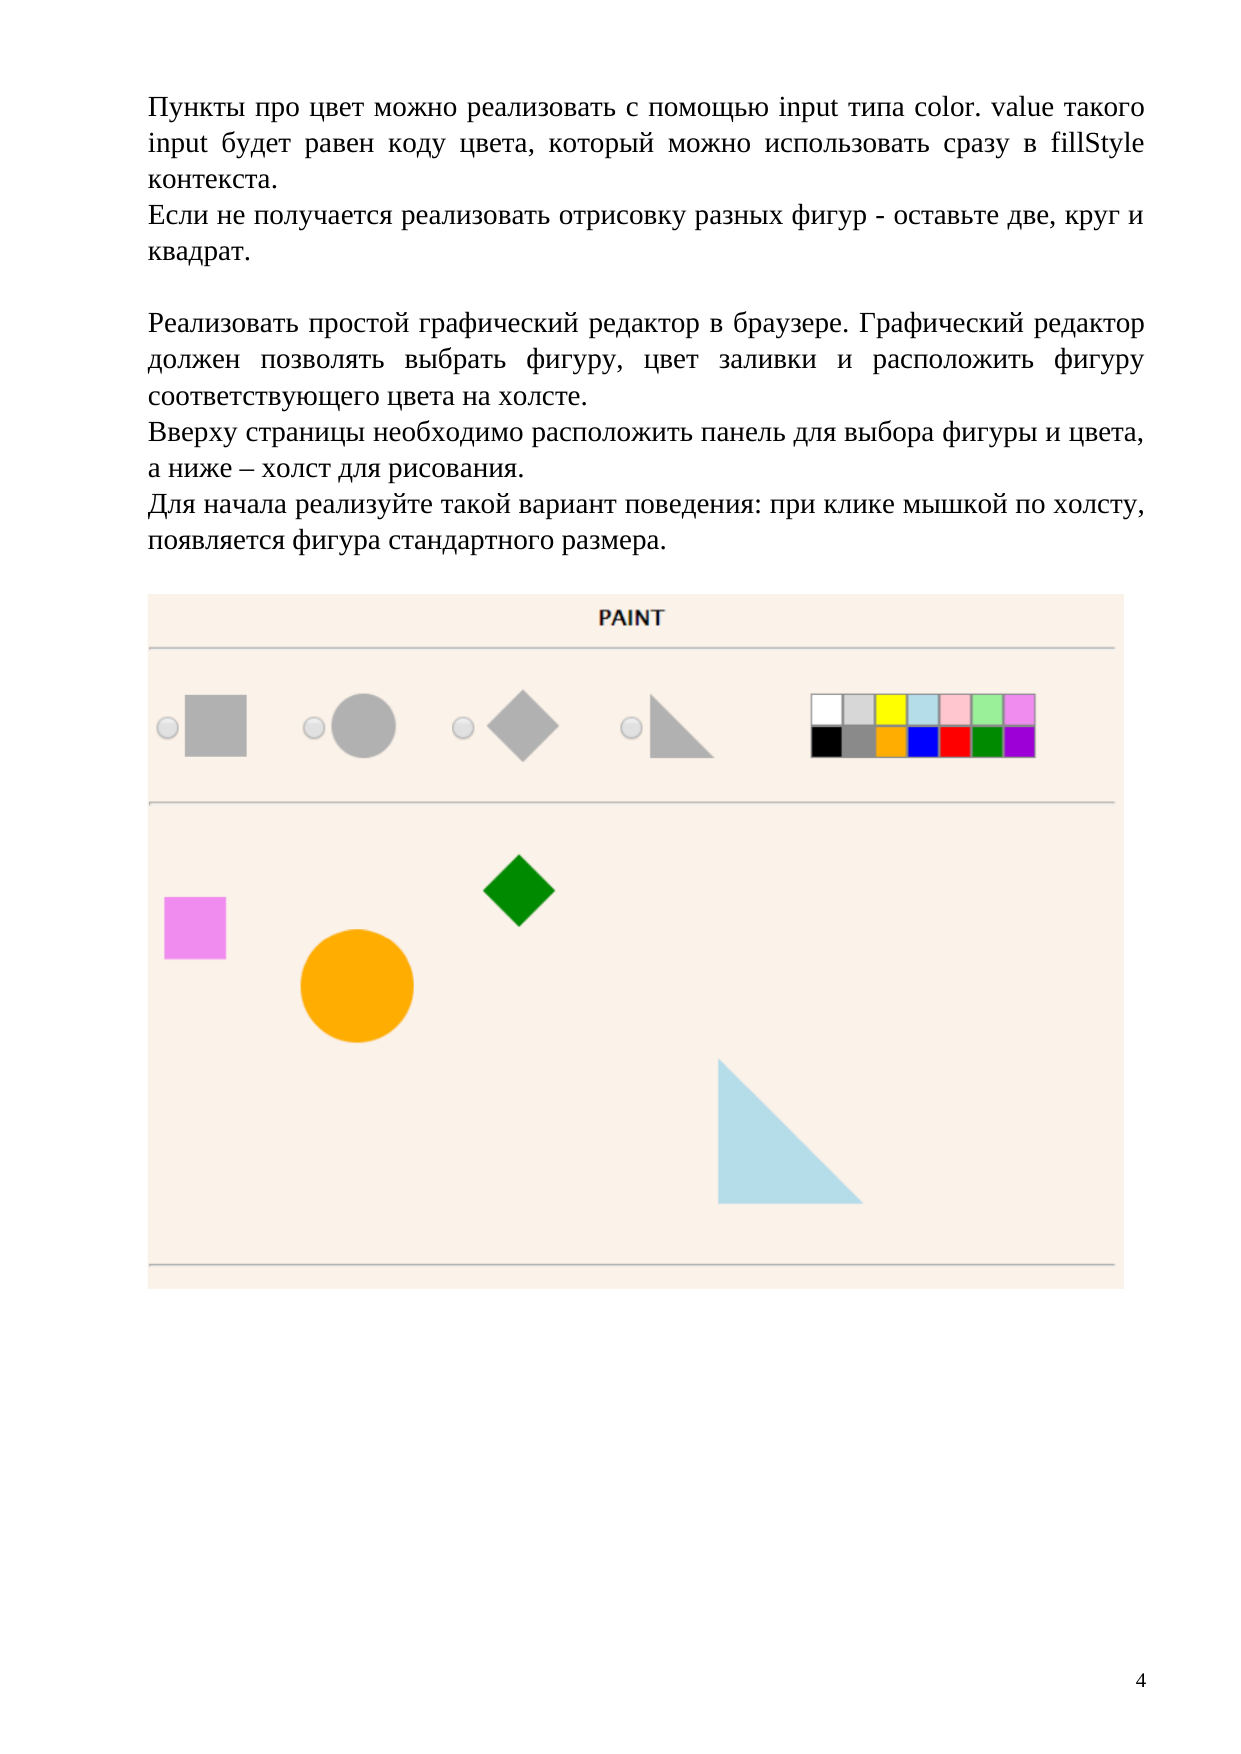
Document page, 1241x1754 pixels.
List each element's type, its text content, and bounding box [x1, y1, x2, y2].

text Пункты про цвет можно реализовать с помощью input типа color. value такого input будет равен коду цвета, который можно использовать сразу в fillStyle контекста. [148, 89, 1146, 194]
picture [147, 594, 1125, 1289]
text Вверху страницы необходимо расположить панель для выбора фигуры и цвета, а ниже – холст для рисования. [148, 414, 1146, 484]
text Если не получается реализовать отрисовку разных фигур - оставьте две, круг и квадрат. [148, 197, 1146, 267]
text Для начала реализуйте такой вариант поведения: при клике мышкой по холсту, появляется фигура стандартного размера. [148, 486, 1146, 556]
text Реализовать простой графический редактор в браузере. Графический редактор должен позволять выбрать фигуру, цвет заливки и расположить фигуру соответствующего цвета на холсте. [148, 306, 1146, 411]
